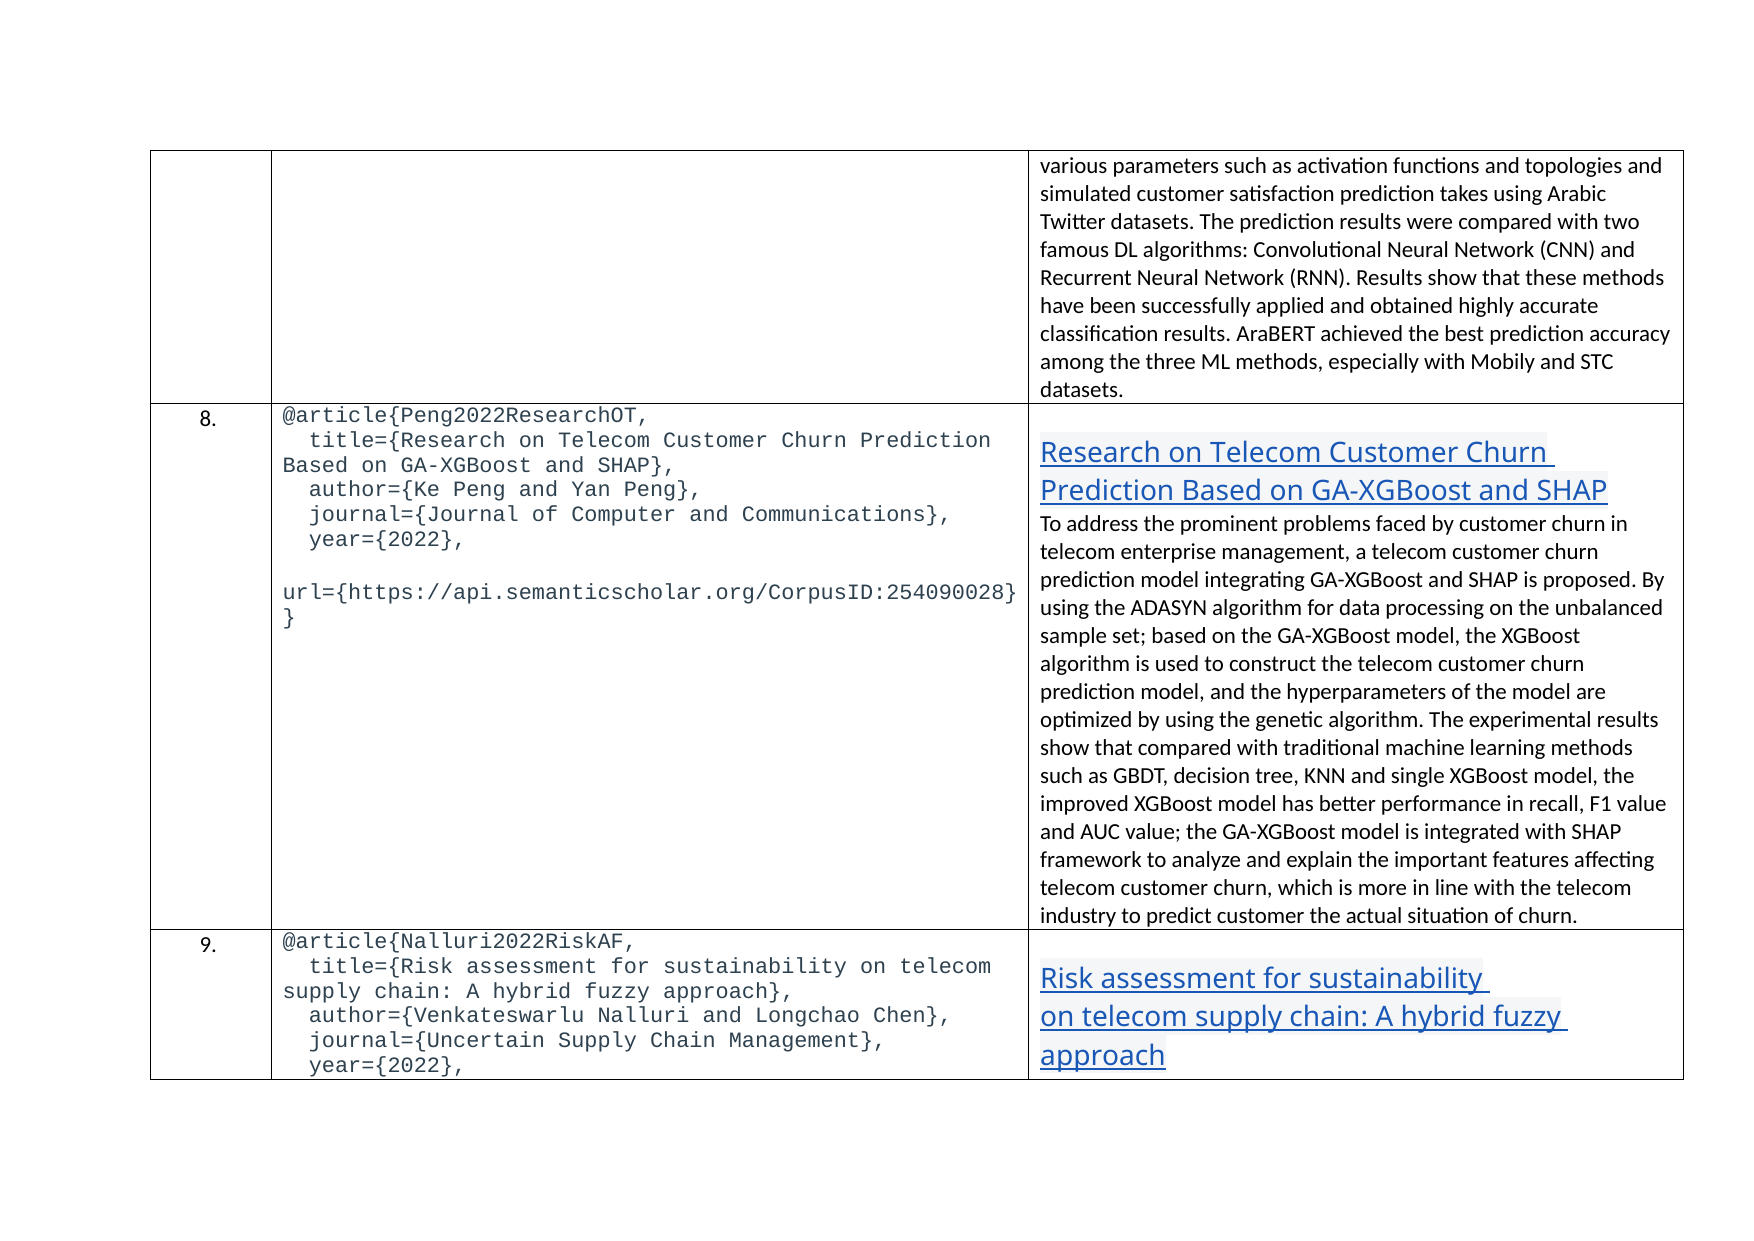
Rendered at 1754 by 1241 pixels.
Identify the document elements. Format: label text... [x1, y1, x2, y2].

table_cell [151, 404, 271, 929]
table_cell @article{Peng2022ResearchOT, title={Research on Telecom Customer Churn Prediction Based on GA-XGBoost and SHAP}, author={Ke Peng and Yan Peng}, journal={Journal of Computer and Communications}, year={2022}, url={https://api.semanticscholar.org/CorpusID:254090028} } [272, 404, 1028, 929]
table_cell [272, 151, 1028, 403]
table_cell Research on Telecom Customer Churn Prediction Based on GA-XGBoost and SHAP To address the prominent problems faced by customer churn in telecom enterprise management, a telecom customer churn prediction model integrating GA-XGBoost and SHAP is proposed. By using the ADASYN algorithm for data processing on the unbalanced sample set; based on the GA-XGBoost model, the XGBoost algorithm is used to construct the telecom customer churn prediction model, and the hyperparameters of the model are optimized by using the genetic algorithm. The experimental results show that compared with traditional machine learning methods such as GBDT, decision tree, KNN and single XGBoost model, the improved XGBoost model has better performance in recall, F1 value and AUC value; the GA-XGBoost model is integrated with SHAP framework to analyze and explain the important features affecting telecom customer churn, which is more in line with the telecom industry to predict customer the actual situation of churn. [1029, 404, 1683, 929]
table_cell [1029, 151, 1683, 403]
table_cell [151, 151, 271, 403]
table_cell [151, 930, 271, 1079]
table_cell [1029, 930, 1683, 1079]
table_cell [272, 930, 1028, 1079]
